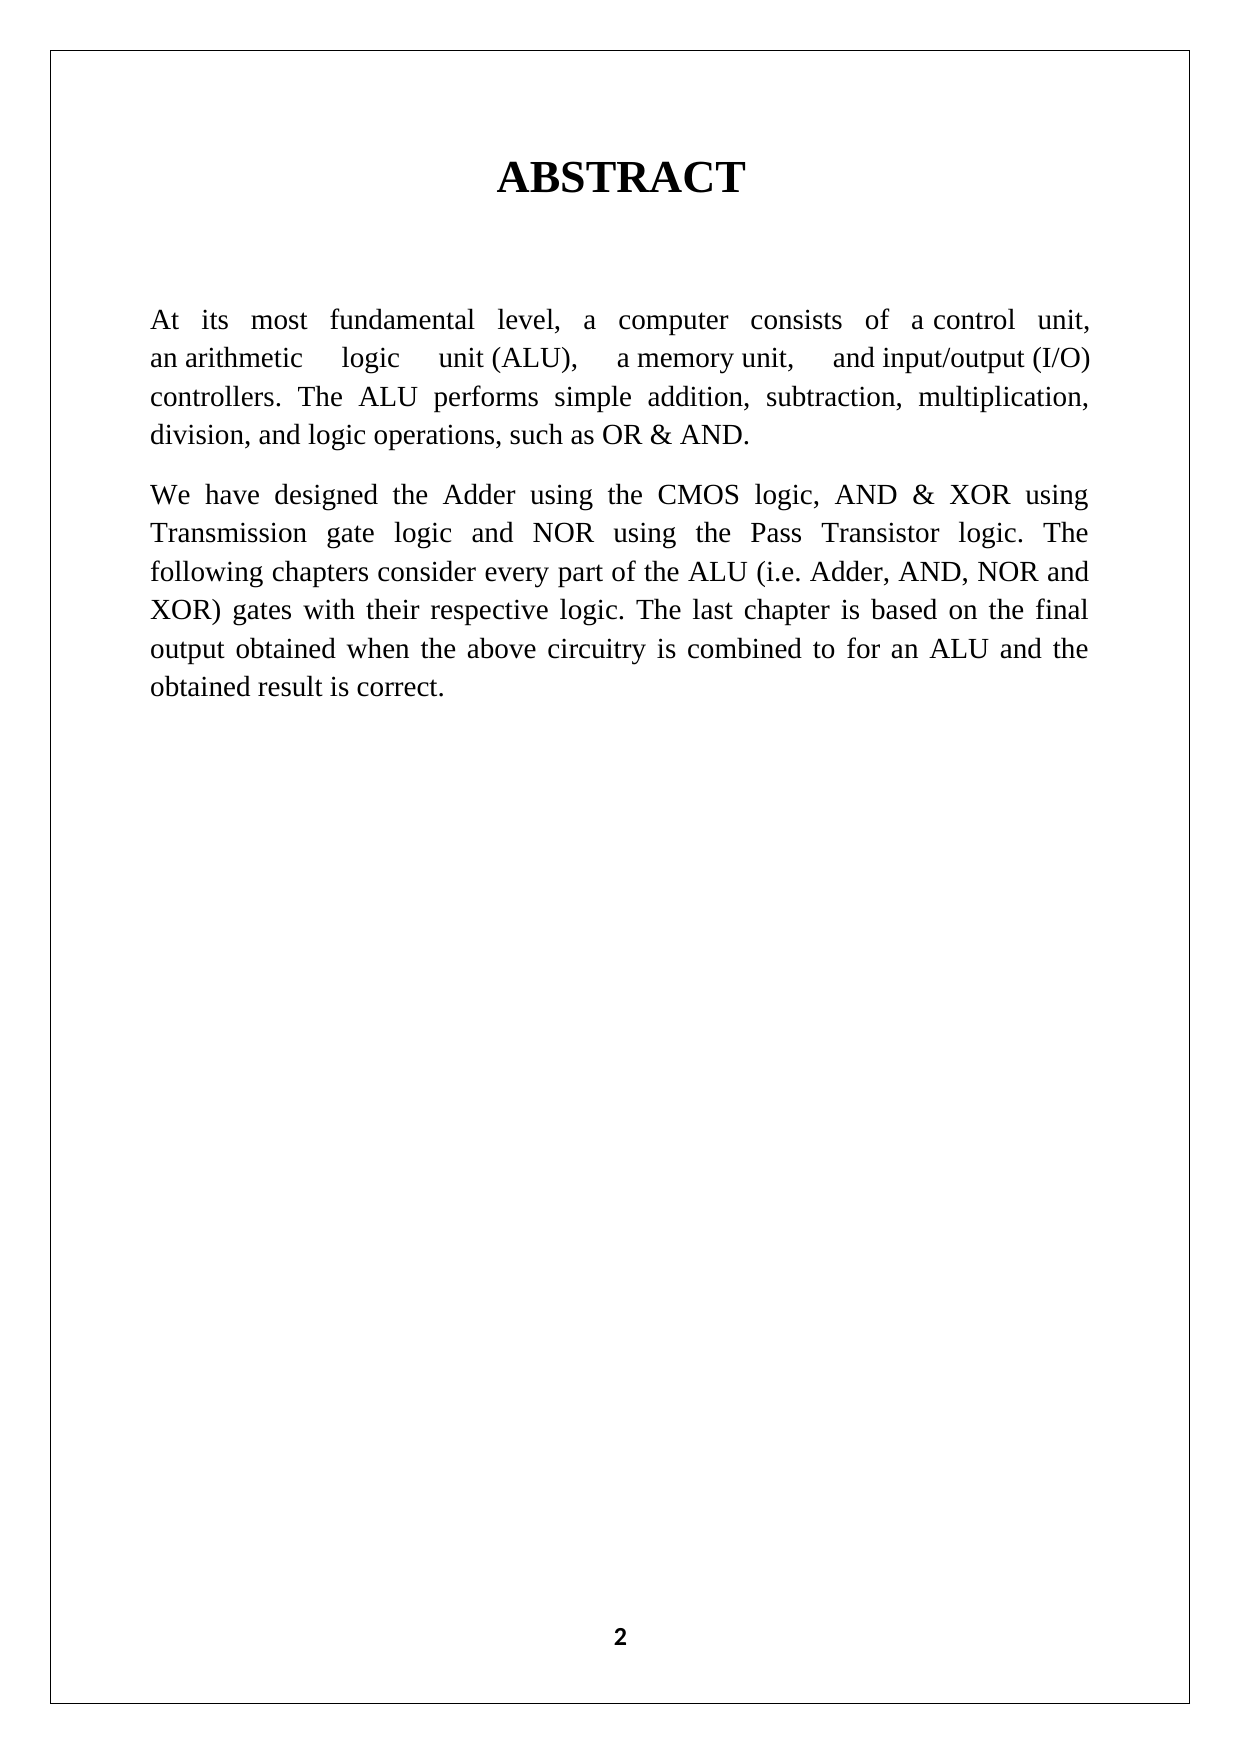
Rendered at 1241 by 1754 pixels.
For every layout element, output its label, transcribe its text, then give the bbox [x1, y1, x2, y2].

text At its most fundamental level, a computer consists of a control unit, an arithmetic logic unit (ALU), a memory unit, and input/output (I/O) controllers. The ALU performs simple addition, subtraction, multiplication, division, and logic operations, such as OR & AND. [150, 302, 1090, 451]
text We have designed the Adder using the CMOS logic, AND & XOR using Transmission gate logic and NOR using the Pass Transistor logic. The following chapters consider every part of the ALU (i.e. Adder, AND, NOR and XOR) gates with their respective logic. The last chapter is based on the final output obtained when the above circuitry is combined to for an ALU and the obtained result is correct. [150, 477, 1090, 703]
text ABSTRACT [150, 150, 1092, 203]
